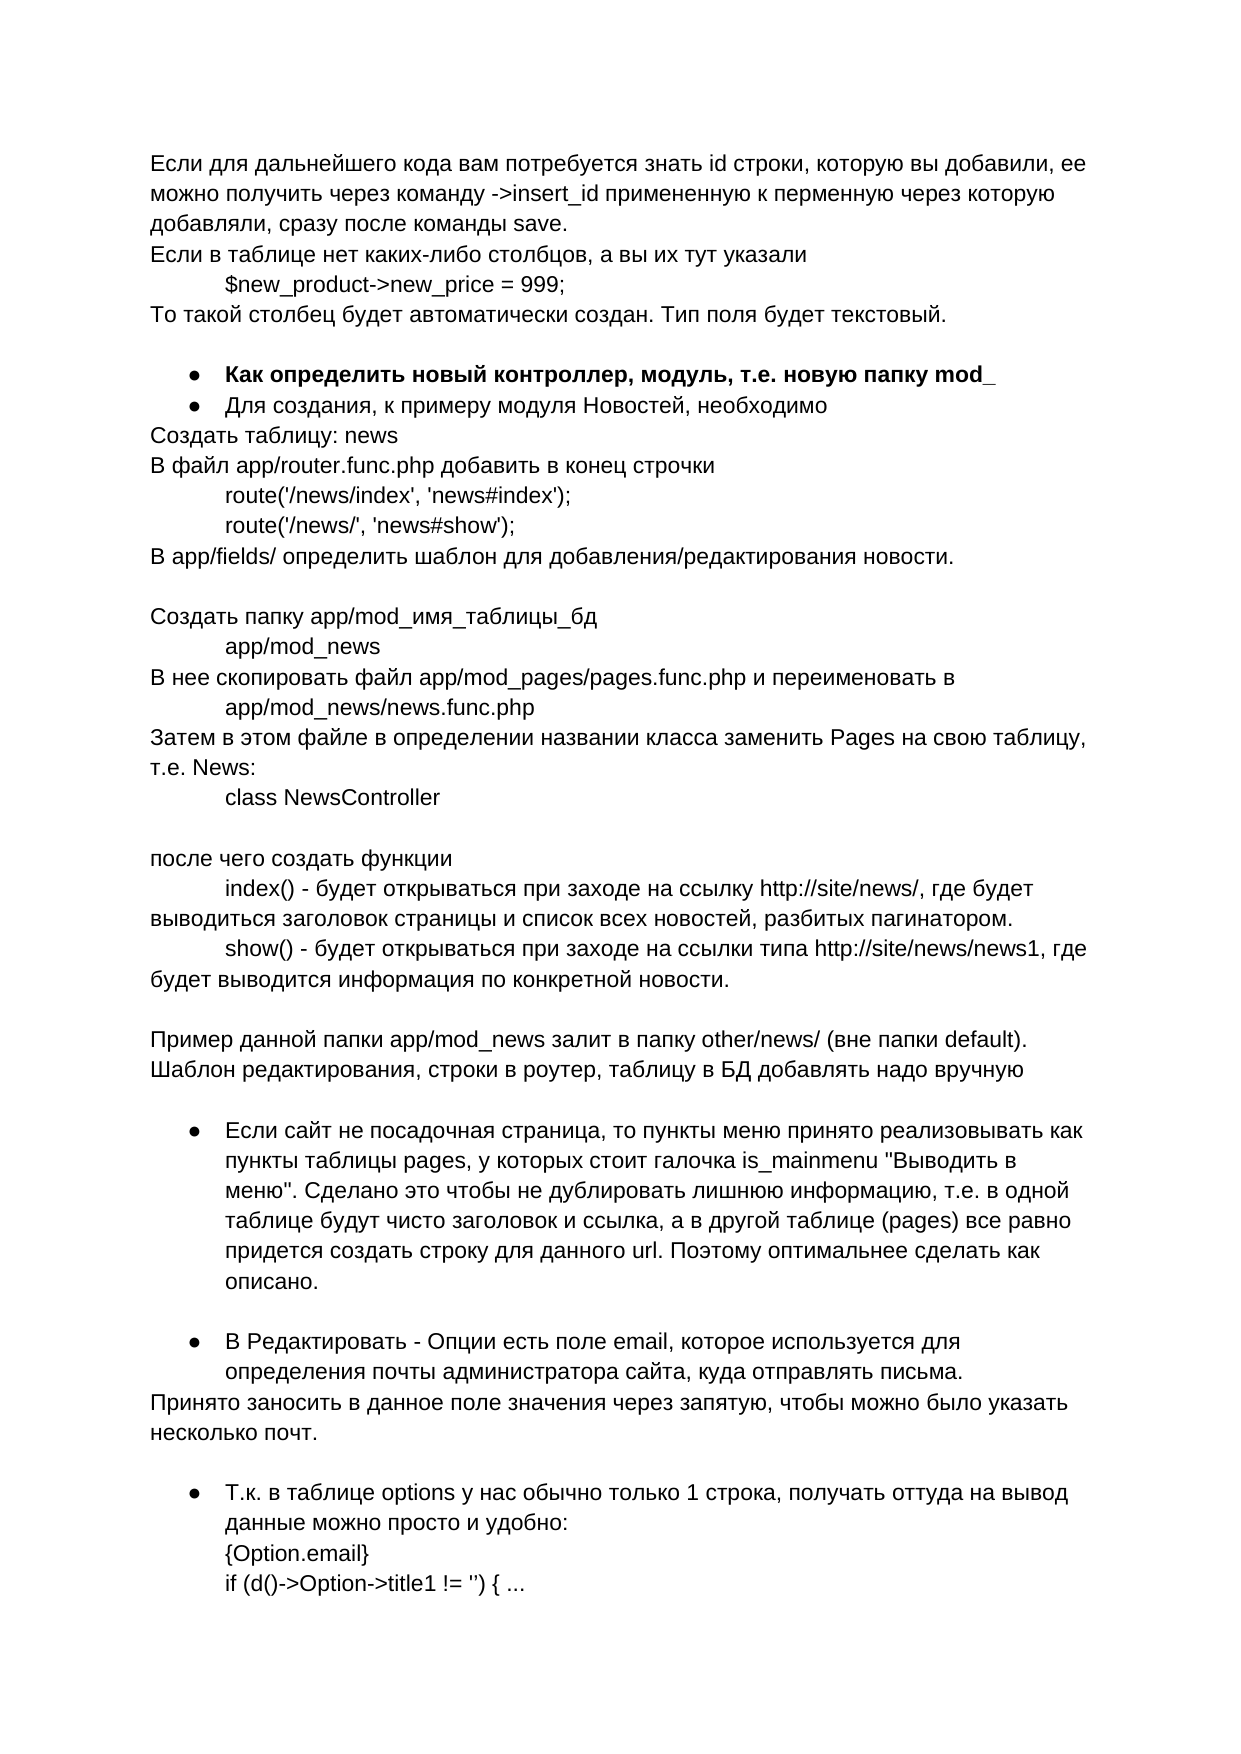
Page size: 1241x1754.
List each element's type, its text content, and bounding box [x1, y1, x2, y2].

text Шаблон редактирования, строки в роутер, таблицу в БД добавлять надо вручную [150, 1056, 1090, 1083]
text $new_product->new_price = 999; [150, 271, 1090, 297]
text То такой столбец будет автоматически создан. Тип поля будет текстовый. [150, 301, 1090, 327]
text В нее скопировать файл app/mod_pages/pages.func.php и переименовать в [150, 663, 1090, 690]
text Если для дальнейшего кода вам потребуется знать id строки, которую вы добавили, ее можно получить через команду ->insert_id примененную к перменную через которую добавляли, сразу после команды save. [150, 150, 1090, 237]
list Т.к. в таблице options у нас обычно только 1 строка, получать оттуда на вывод данные можно просто и удобно: [187, 1479, 1090, 1536]
text Создать таблицу: news [150, 422, 1090, 448]
list В Редактировать - Опции есть поле email, которое используется для определения почты администратора сайта, куда отправлять письма. [187, 1328, 1090, 1385]
text Пример данной папки app/mod_news залит в папку other/news/ (вне папки default). [150, 1026, 1090, 1052]
text Создать папку app/mod_имя_таблицы_бд [150, 603, 1090, 629]
text index() - будет открываться при заходе на ссылку http://site/news/, где будет выводиться заголовок страницы и список всех новостей, разбитых пагинатором. [150, 875, 1090, 932]
text app/mod_news [150, 633, 1090, 660]
list Для создания, к примеру модуля Новостей, необходимо [187, 392, 1090, 418]
text app/mod_news/news.func.php [150, 694, 1090, 720]
text class NewsController [150, 784, 1090, 811]
text route('/news/', 'news#show'); [150, 512, 1090, 539]
text route('/news/index', 'news#index'); [150, 482, 1090, 509]
text {Option.email} [150, 1539, 1090, 1566]
text show() - будет открываться при заходе на ссылки типа http://site/news/news1, где будет выводится информация по конкретной новости. [150, 935, 1090, 992]
text после чего создать функции [150, 845, 1090, 871]
text Принято заносить в данное поле значения через запятую, чтобы можно было указать несколько почт. [150, 1388, 1090, 1445]
text Если в таблице нет каких-либо столбцов, а вы их тут указали [150, 241, 1090, 267]
text Затем в этом файле в определении названии класса заменить Pages на свою таблицу, т.е. News: [150, 724, 1090, 781]
text if (d()->Option->title1 != '’) { ... [150, 1570, 1090, 1596]
list Если сайт не посадочная страница, то пункты меню принято реализовывать как пункты таблицы pages, у которых стоит галочка is_mainmenu "Выводить в меню". Сделано это чтобы не дублировать лишнюю информацию, т.е. в одной таблице будут чисто заголовок и ссылка, а в другой таблице (pages) все равно придется создать строку для данного url. Поэтому оптимальнее сделать как описано. [187, 1117, 1090, 1294]
text В app/fields/ определить шаблон для добавления/редактирования новости. [150, 543, 1090, 569]
text В файл app/router.func.php добавить в конец строчки [150, 452, 1090, 478]
list Как определить новый контроллер, модуль, т.е. новую папку mod_ [187, 361, 1090, 388]
